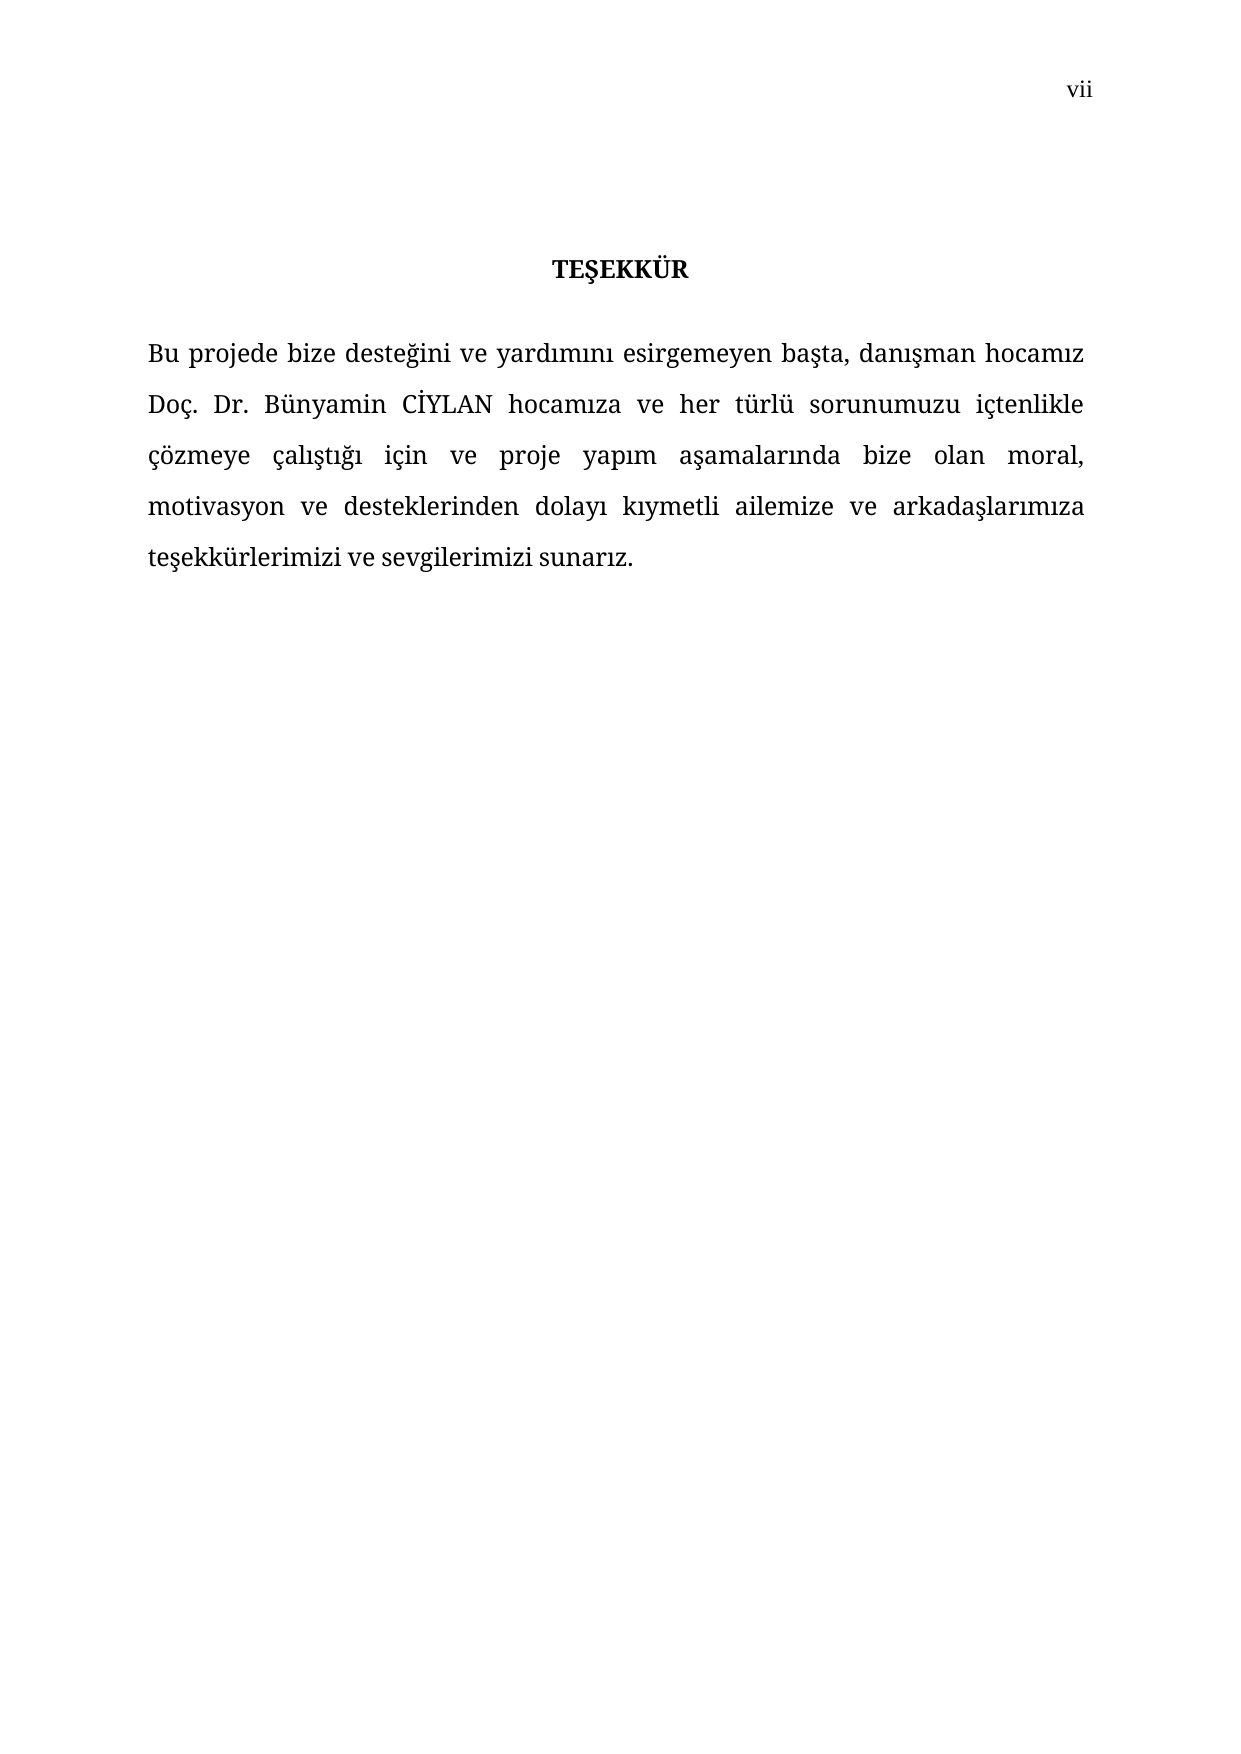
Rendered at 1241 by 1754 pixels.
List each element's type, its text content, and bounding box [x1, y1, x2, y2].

subtitle TEŞEKKÜR [148, 251, 1093, 285]
text Bu projede bize desteğini ve yardımını esirgemeyen başta, danışman hocamız Doç. Dr. Bünyamin CİYLAN hocamıza ve her türlü sorunumuzu içtenlikle çözmeye çalıştığı için ve proje yapım aşamalarında bize olan moral, motivasyon ve desteklerinden dolayı kıymetli ailemize ve arkadaşlarımıza teşekkürlerimizi ve sevgilerimizi sunarız. [148, 336, 1085, 574]
